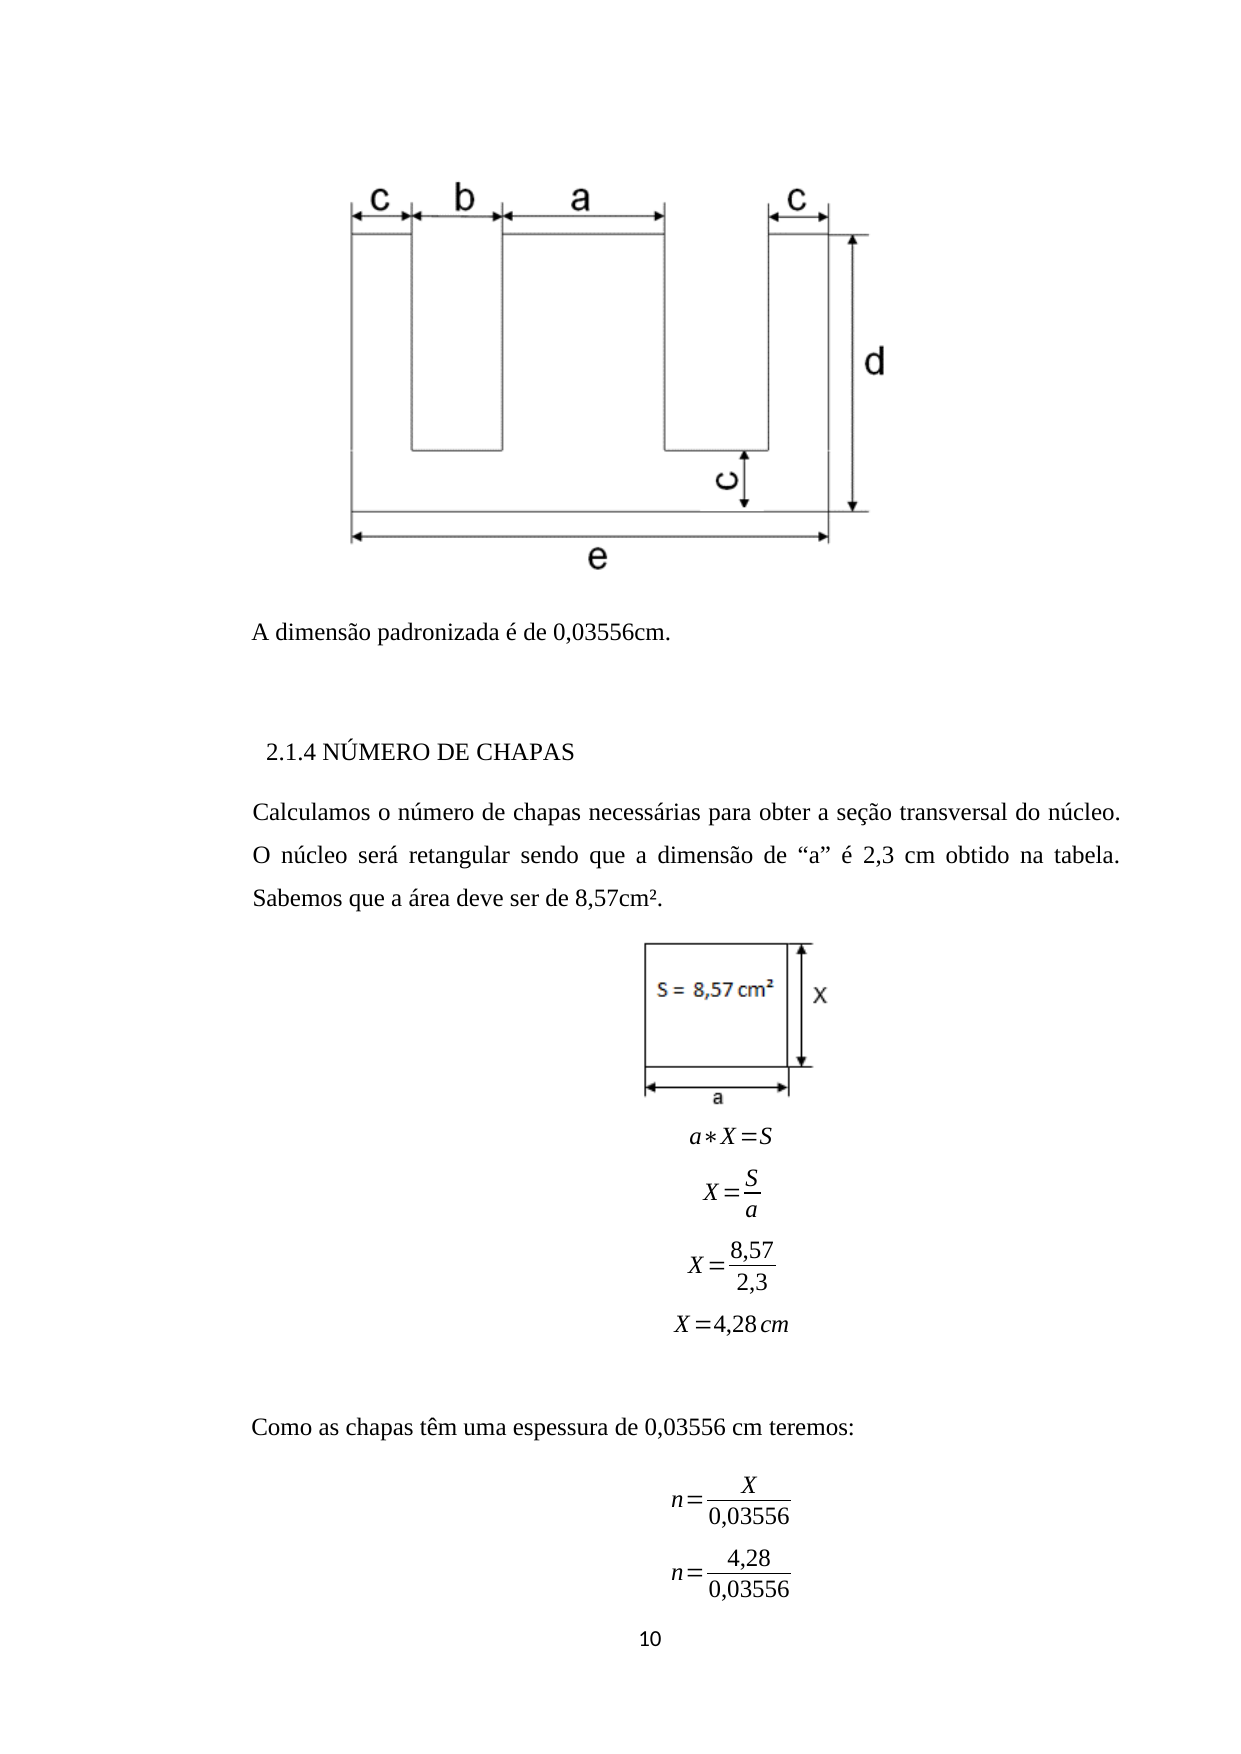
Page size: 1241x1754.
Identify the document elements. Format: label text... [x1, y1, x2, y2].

text Como as chapas têm uma espessura de 0,03556 cm teremos: [177, 1412, 1122, 1441]
picture [621, 926, 842, 1109]
text A dimensão padronizada é de 0,03556cm. [177, 617, 1122, 646]
list Calculamos o número de chapas necessárias para obter a seção transversal do núcleo. O núcleo será retangular sendo que a dimensão de “a” é 2,3 cm obtido na tabela. Sabemos que a área deve ser de 8,57cm². [252, 797, 1122, 912]
picture [340, 177, 893, 587]
text 2.1.4 NÚMERO DE CHAPAS [177, 737, 1122, 766]
